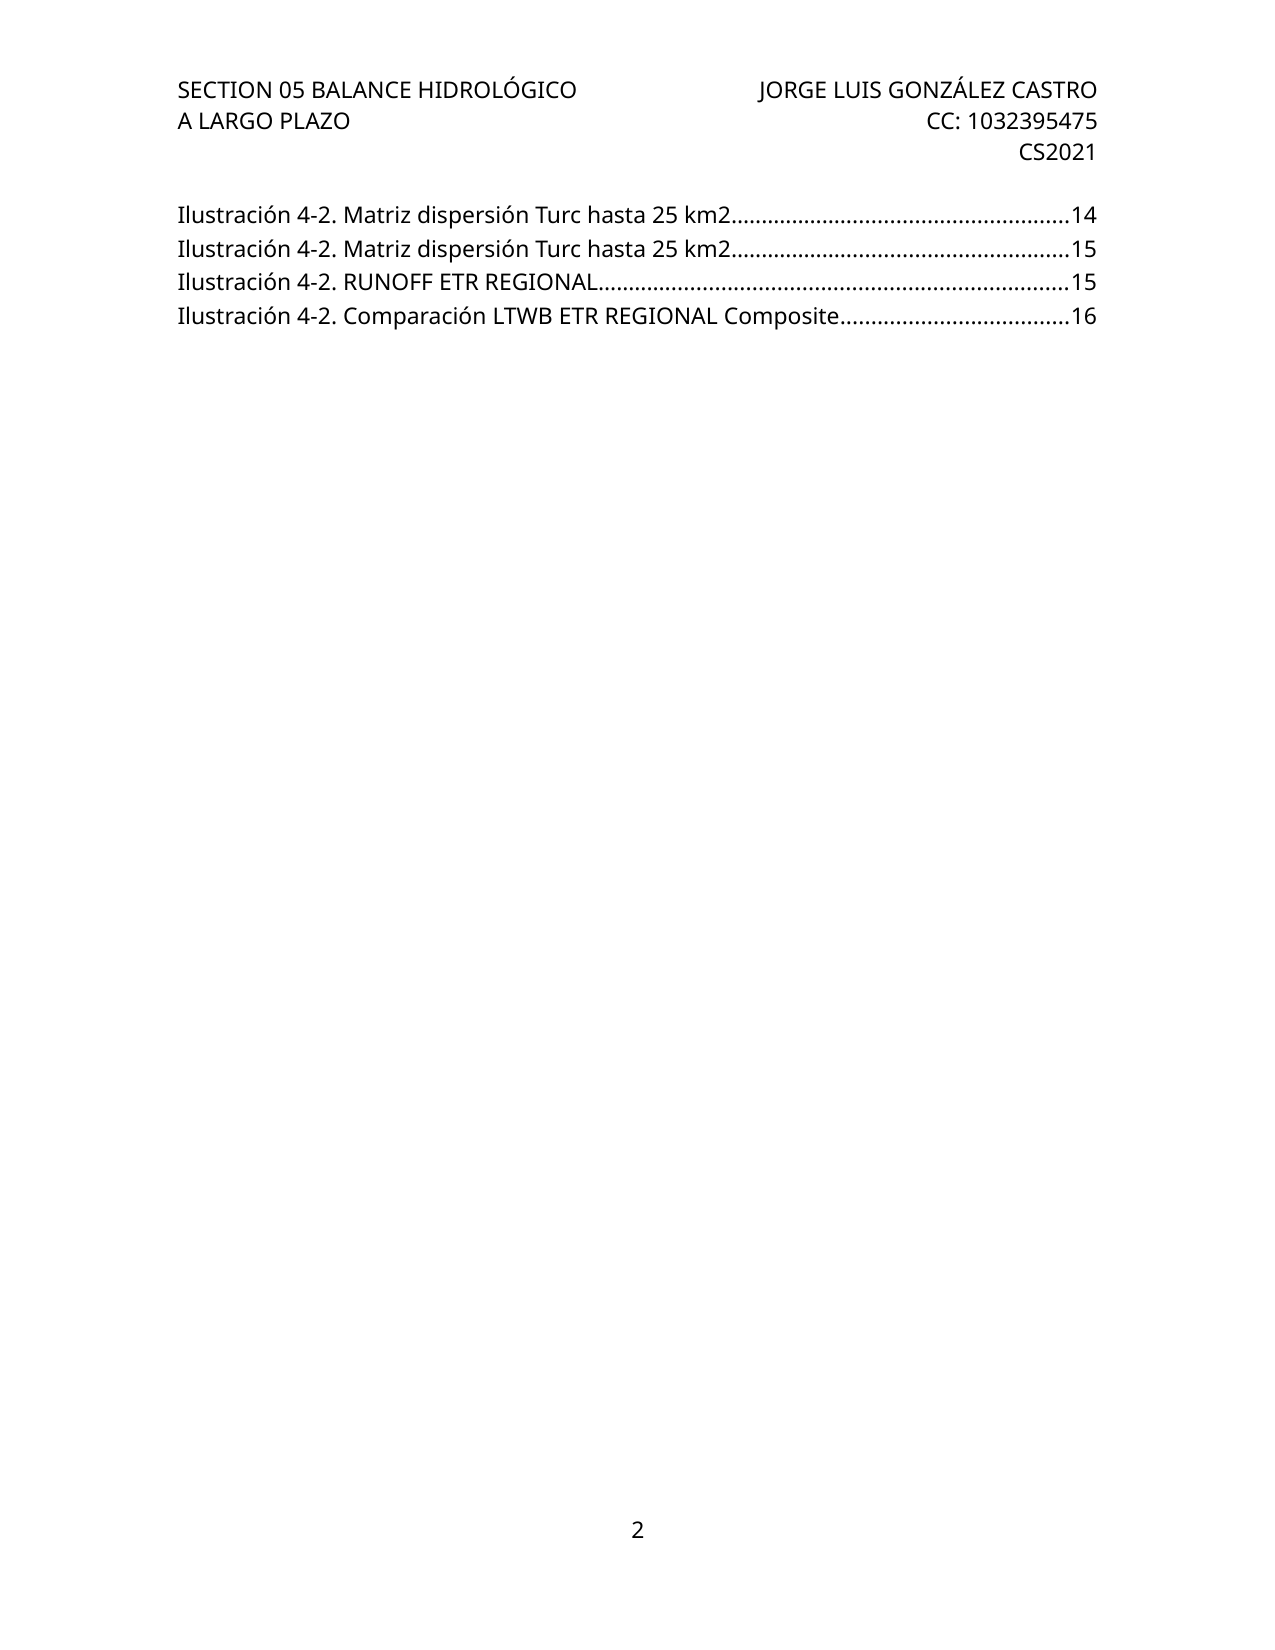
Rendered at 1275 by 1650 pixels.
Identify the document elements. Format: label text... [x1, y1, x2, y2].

text Ilustración 4-2. Matriz dispersión Turc hasta 25 km2 15 [177, 232, 1098, 264]
text Ilustración 4-2. Comparación LTWB ETR REGIONAL Composite 16 [177, 300, 1098, 331]
text Ilustración 4-2. Matriz dispersión Turc hasta 25 km2 14 [177, 199, 1098, 230]
text Ilustración 4-2. RUNOFF ETR REGIONAL 15 [177, 266, 1098, 297]
